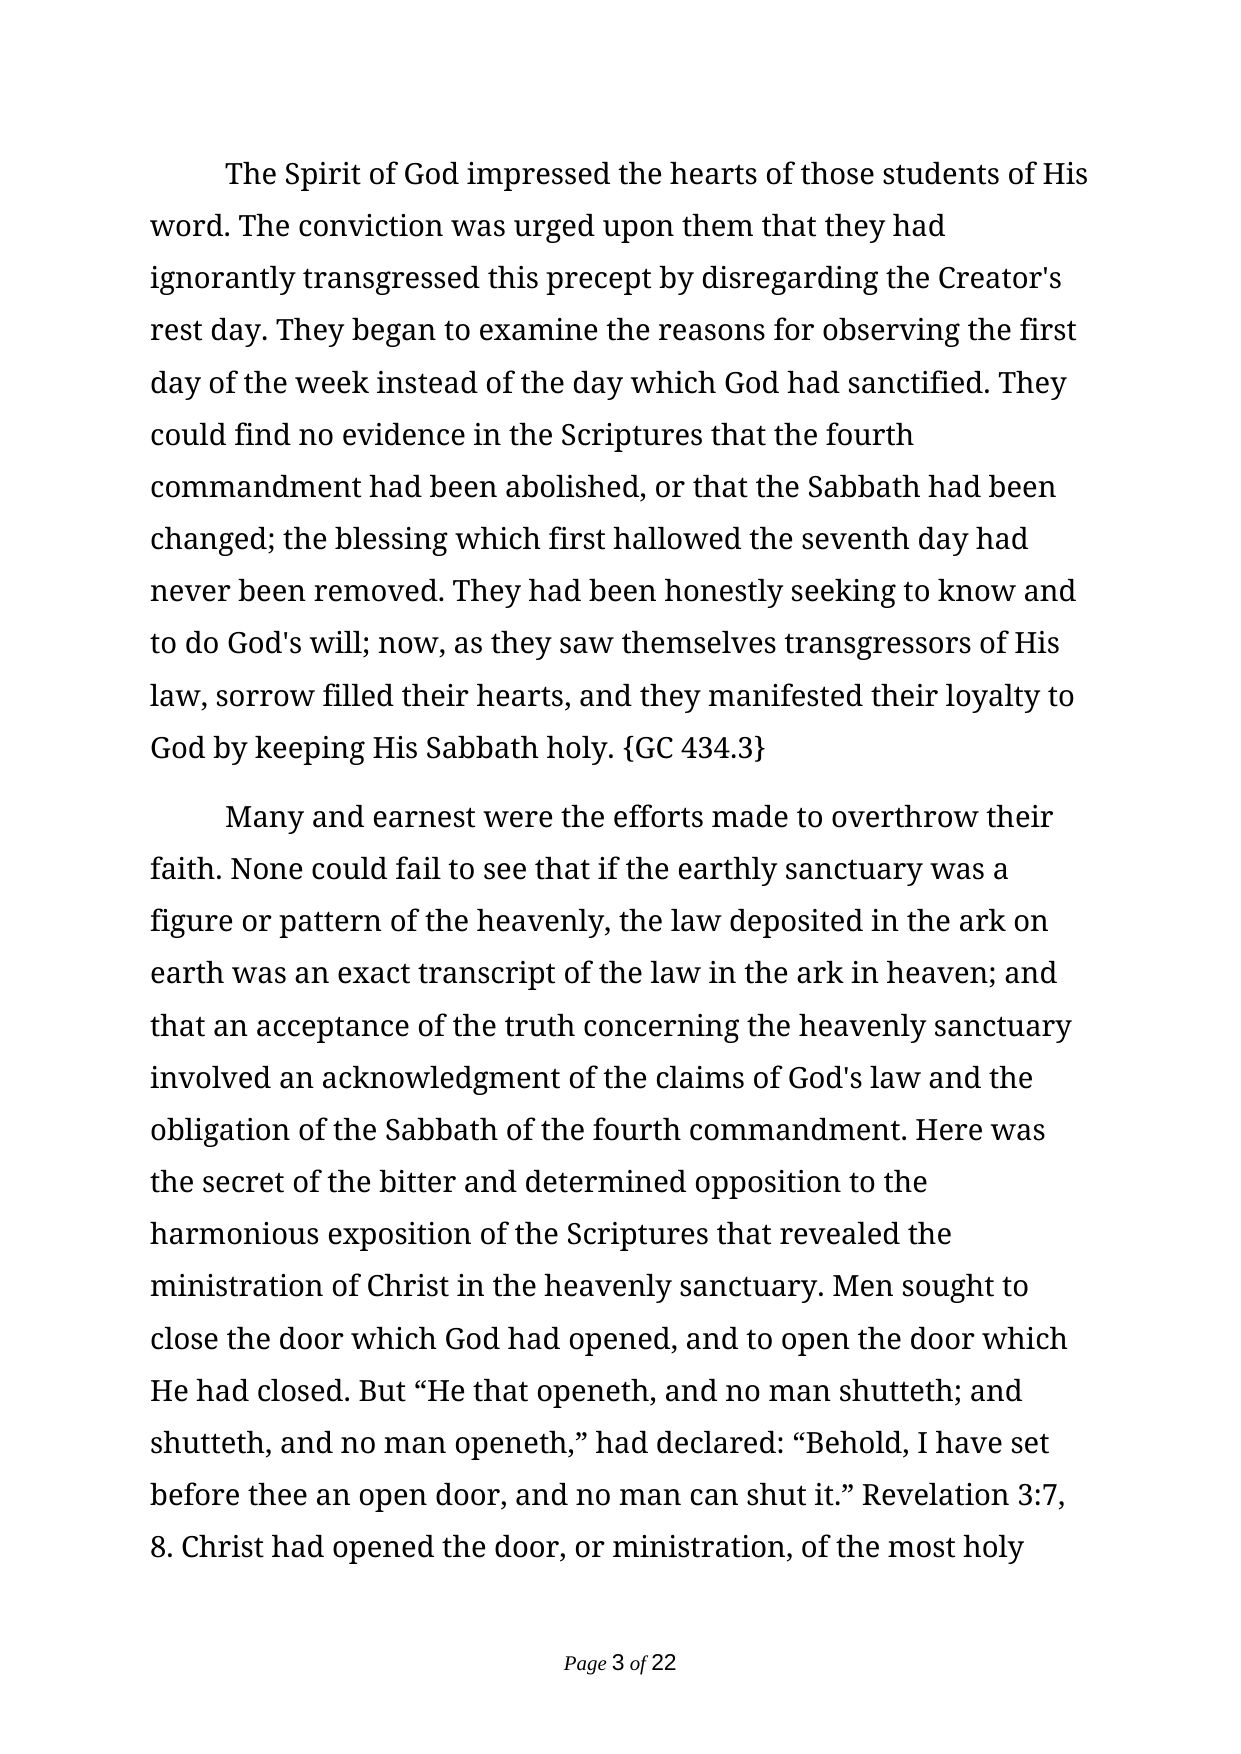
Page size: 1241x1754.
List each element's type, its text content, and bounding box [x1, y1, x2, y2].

text The Spirit of God impressed the hearts of those students of His word. The conviction was urged upon them that they had ignorantly transgressed this precept by disregarding the Creator's rest day. They began to examine the reasons for observing the first day of the week instead of the day which God had sanctified. They could find no evidence in the Scriptures that the fourth commandment had been abolished, or that the Sabbath had been changed; the blessing which first hallowed the seventh day had never been removed. They had been honestly seeking to know and to do God's will; now, as they saw themselves transgressors of His law, sorrow filled their hearts, and they manifested their loyalty to God by keeping His Sabbath holy. {GC 434.3} [150, 150, 1090, 772]
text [150, 793, 1090, 1572]
